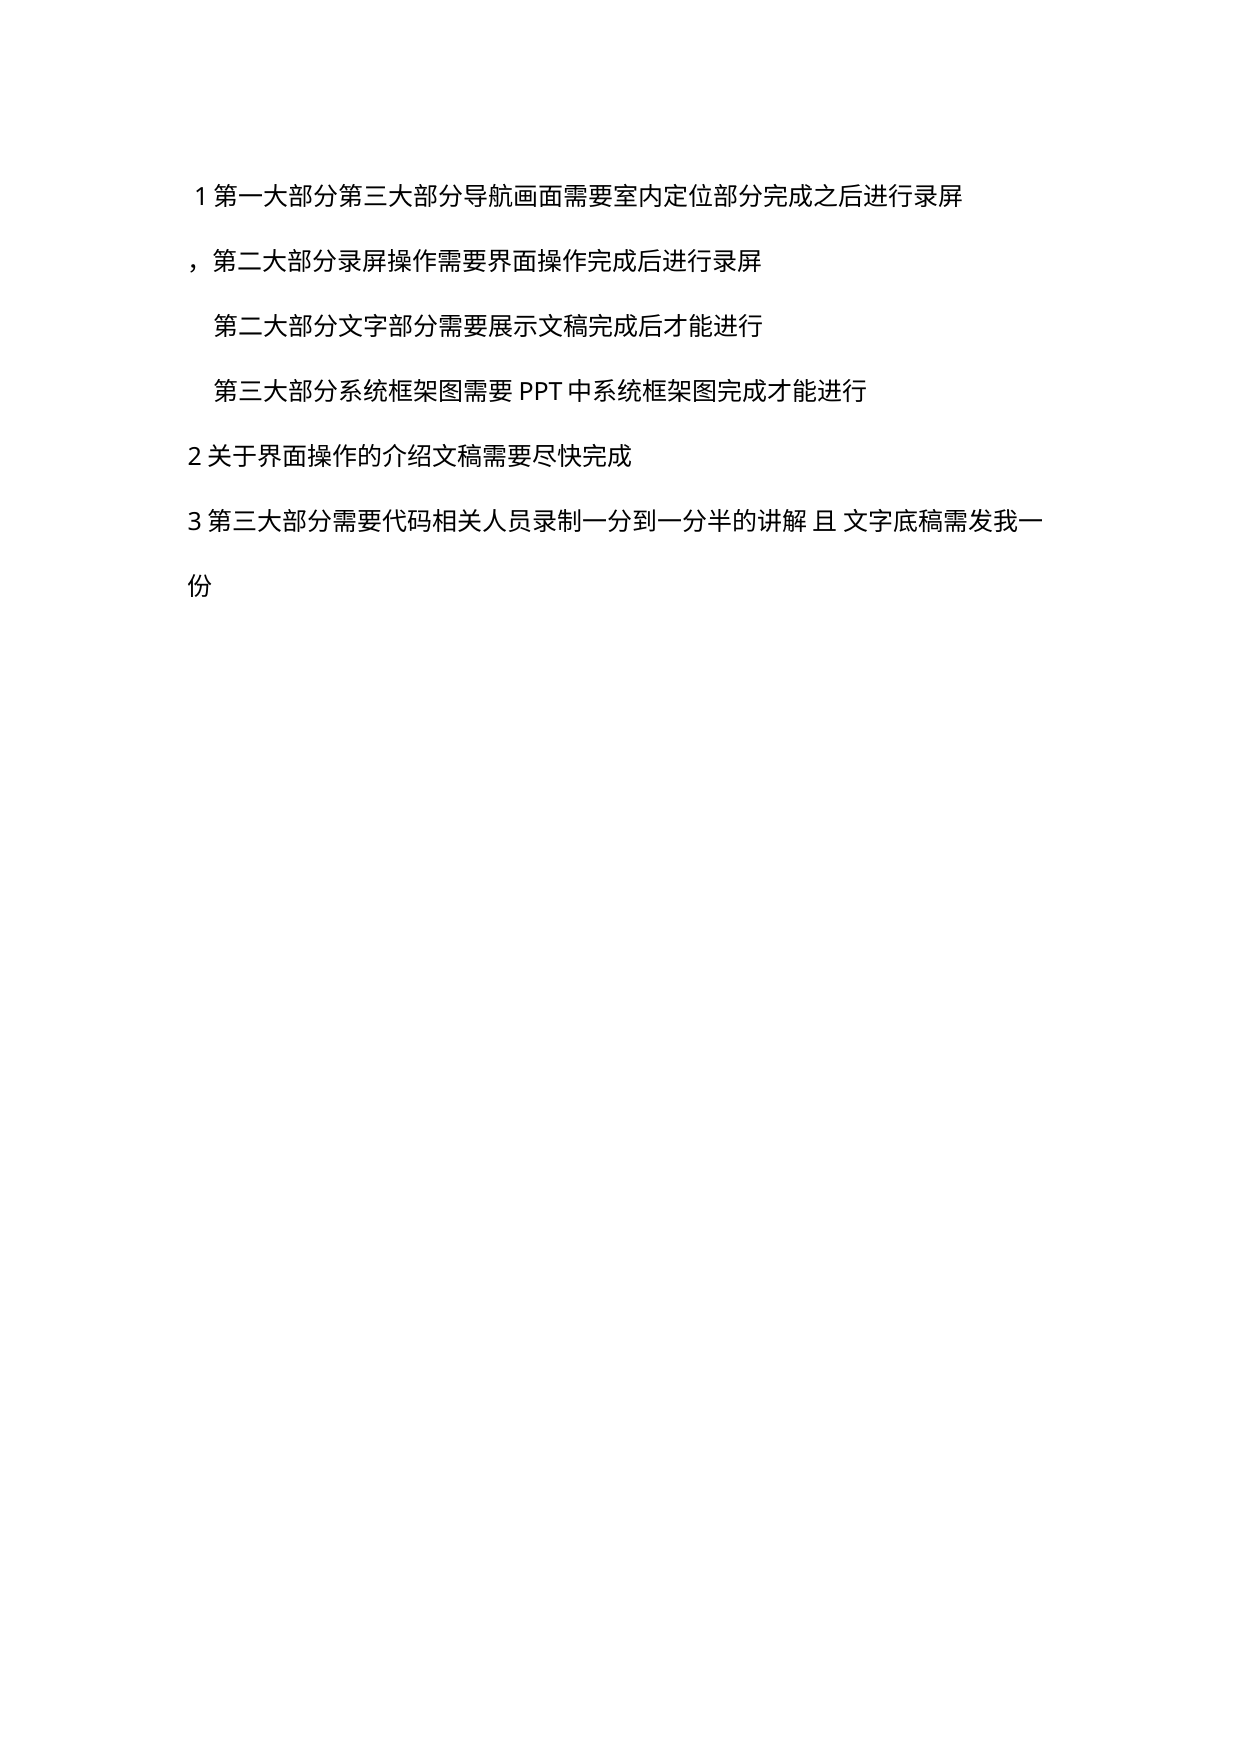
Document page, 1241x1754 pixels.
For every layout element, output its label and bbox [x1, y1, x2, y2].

text [187, 162, 1053, 682]
